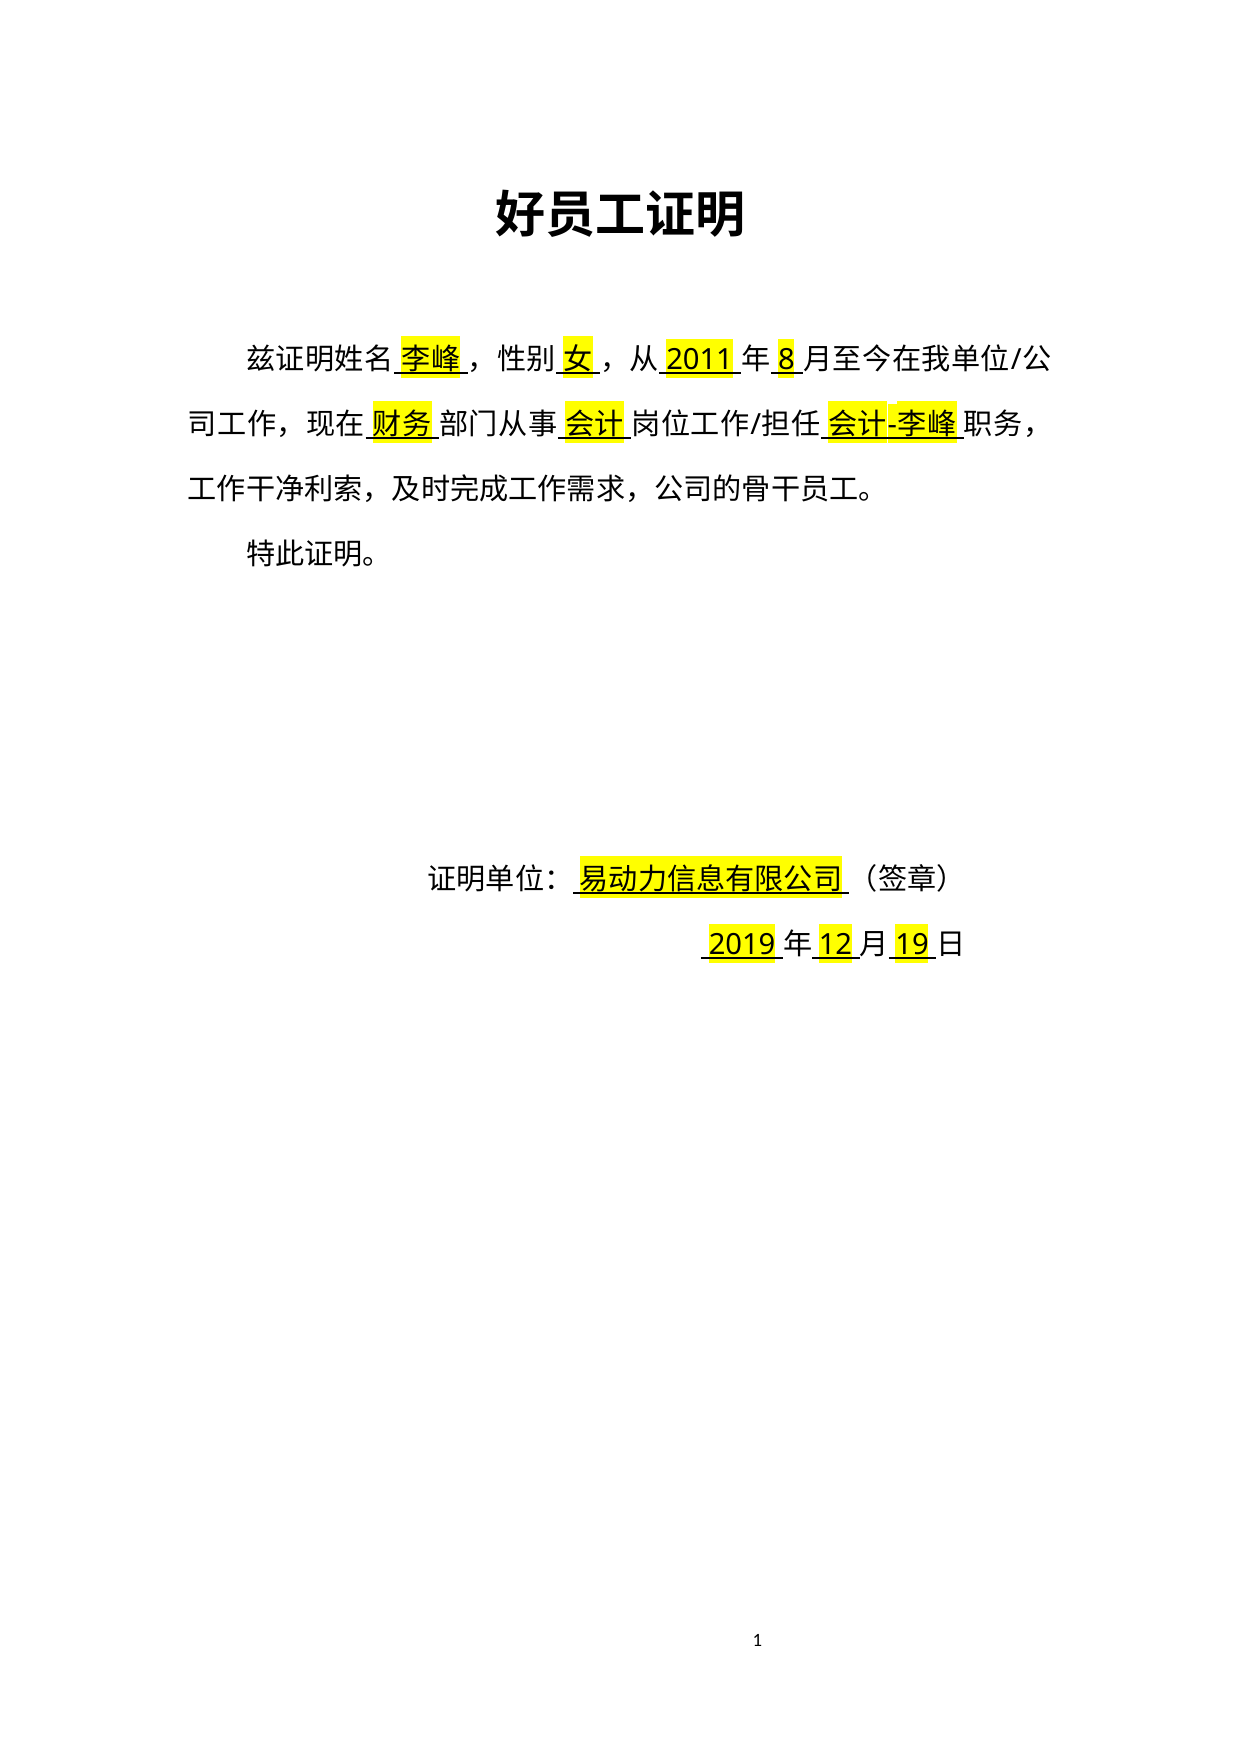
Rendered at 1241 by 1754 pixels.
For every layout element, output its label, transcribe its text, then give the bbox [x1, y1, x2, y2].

text 2019 年 12 月 19 日 [187, 909, 965, 974]
text 好员工证明 [187, 162, 1053, 259]
text 证明单位： 易动力信息有限公司 （签章） [187, 844, 965, 909]
text 兹证明姓名 李峰 ，性别 女 ，从 2011 年 8 月至今在我单位/公司工作，现在 财务 部门从事 会计 岗位工作/担任 会计-李峰 职务，工作干净利索，及时完成工作需求，公司的骨干员工。 [187, 324, 1053, 519]
text 特此证明。 [187, 519, 1053, 584]
